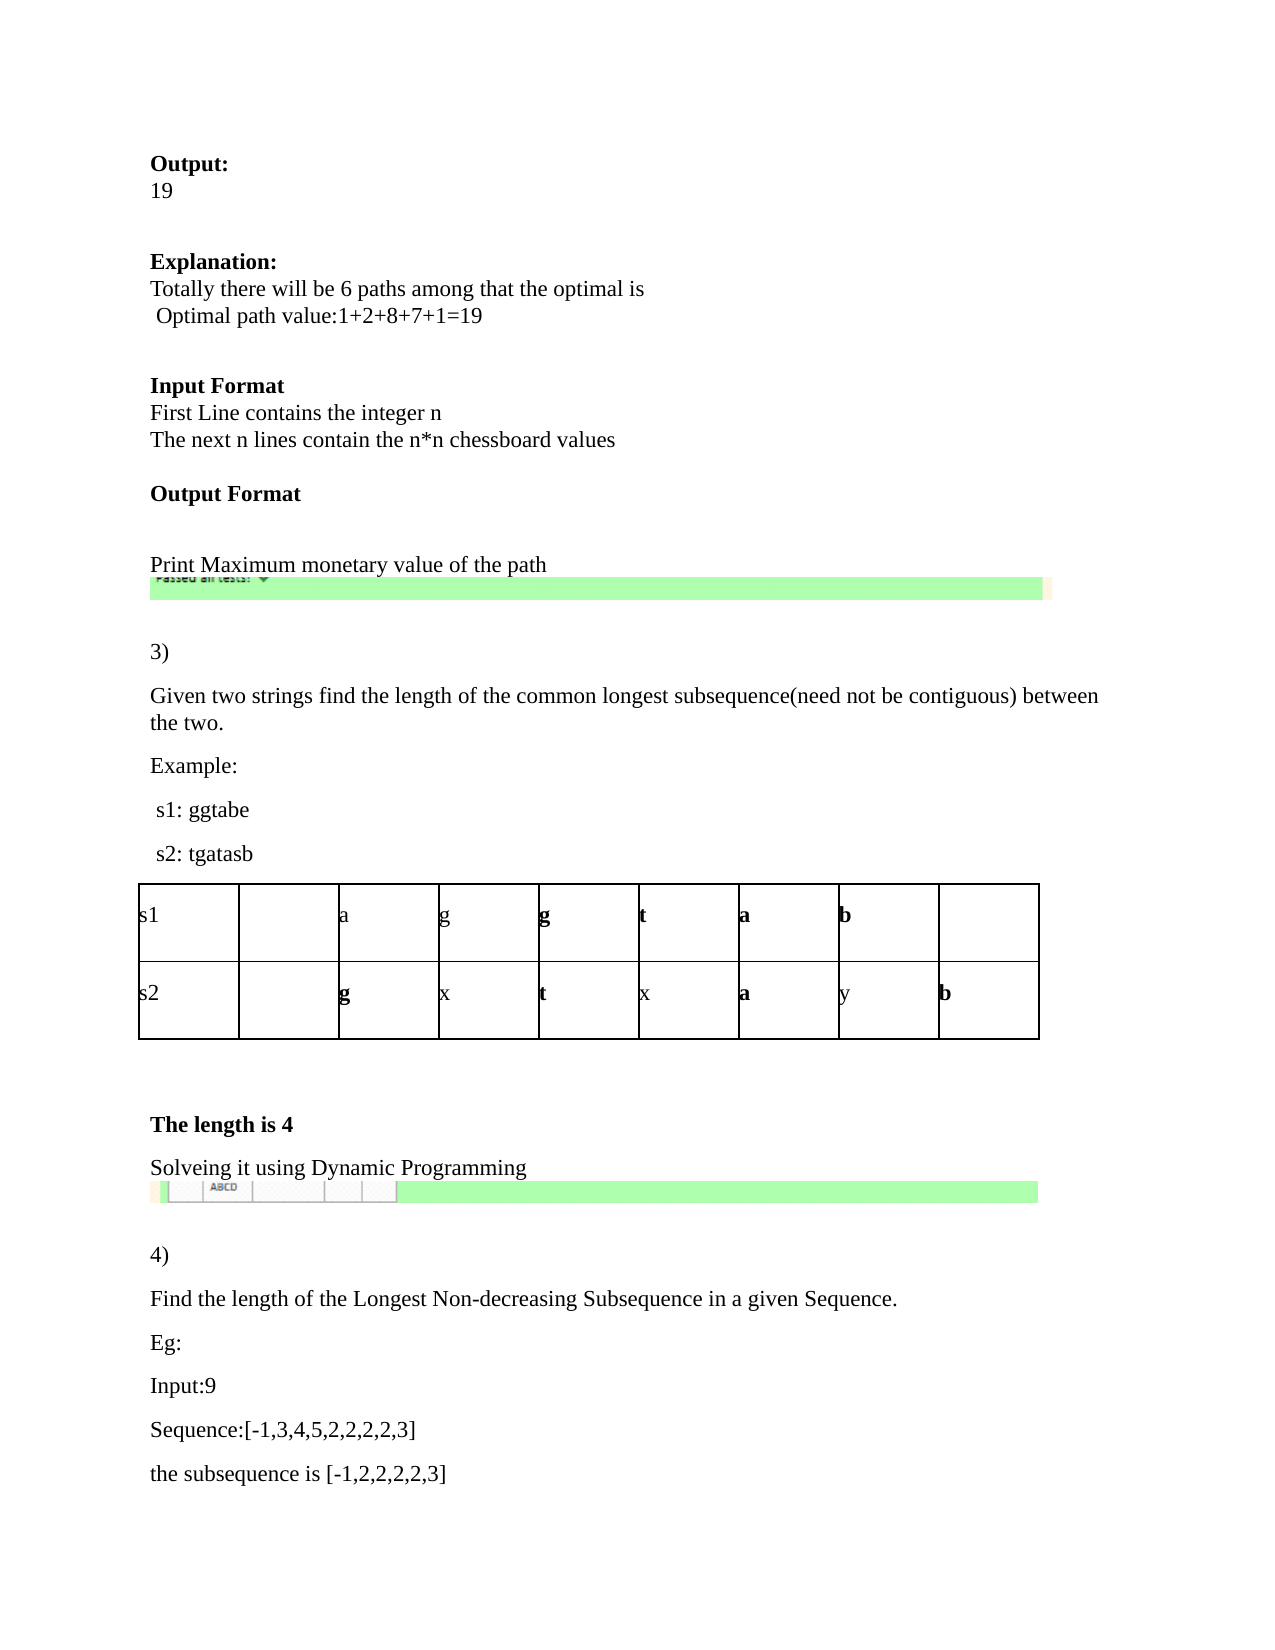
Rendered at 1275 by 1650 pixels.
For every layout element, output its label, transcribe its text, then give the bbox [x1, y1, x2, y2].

text Input Format First Line contains the integer n The next n lines contain the n*n chessboard values Output Format [150, 372, 1125, 534]
text Eg: [150, 1329, 1125, 1356]
table_header a [740, 885, 838, 961]
text Find the length of the Longest Non-decreasing Subsequence in a given Sequence. [150, 1285, 1125, 1312]
table_cell [240, 962, 338, 1038]
text the subsequence is [-1,2,2,2,2,3] [150, 1459, 1125, 1487]
table_cell g [340, 962, 438, 1038]
text 3) [150, 638, 1125, 665]
table_header a [340, 885, 438, 961]
table_header t [640, 885, 738, 961]
text 4) [150, 1241, 1125, 1268]
table_header b [840, 885, 938, 961]
text Print Maximum monetary value of the path [150, 551, 1125, 578]
table_cell s2 [140, 962, 238, 1038]
table_cell y [840, 962, 938, 1038]
table_header s1 [140, 885, 238, 961]
text Sequence:[-1,3,4,5,2,2,2,2,3] [150, 1416, 1125, 1443]
text s2: tgatasb [150, 839, 1125, 867]
text Example: [150, 752, 1125, 779]
table_cell x [640, 962, 738, 1038]
table_cell t [540, 962, 638, 1038]
text s1: ggtabe [150, 796, 1125, 823]
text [150, 150, 1125, 231]
table_header [940, 885, 1038, 961]
text Given two strings find the length of the common longest subsequence(need not be contiguous) between the two. [150, 682, 1125, 736]
table_cell a [740, 962, 838, 1038]
table_cell x [440, 962, 538, 1038]
table_cell b [940, 962, 1038, 1038]
table_header g [540, 885, 638, 961]
text The length is 4 [150, 1110, 1125, 1137]
text Input:9 [150, 1372, 1125, 1399]
table_header g [440, 885, 538, 961]
text Solveing it using Dynamic Programming [150, 1154, 1125, 1181]
table_header [240, 885, 338, 961]
text Explanation: Totally there will be 6 paths among that the optimal is Optimal path value:1+2+8+7+1=19 [150, 248, 1125, 356]
